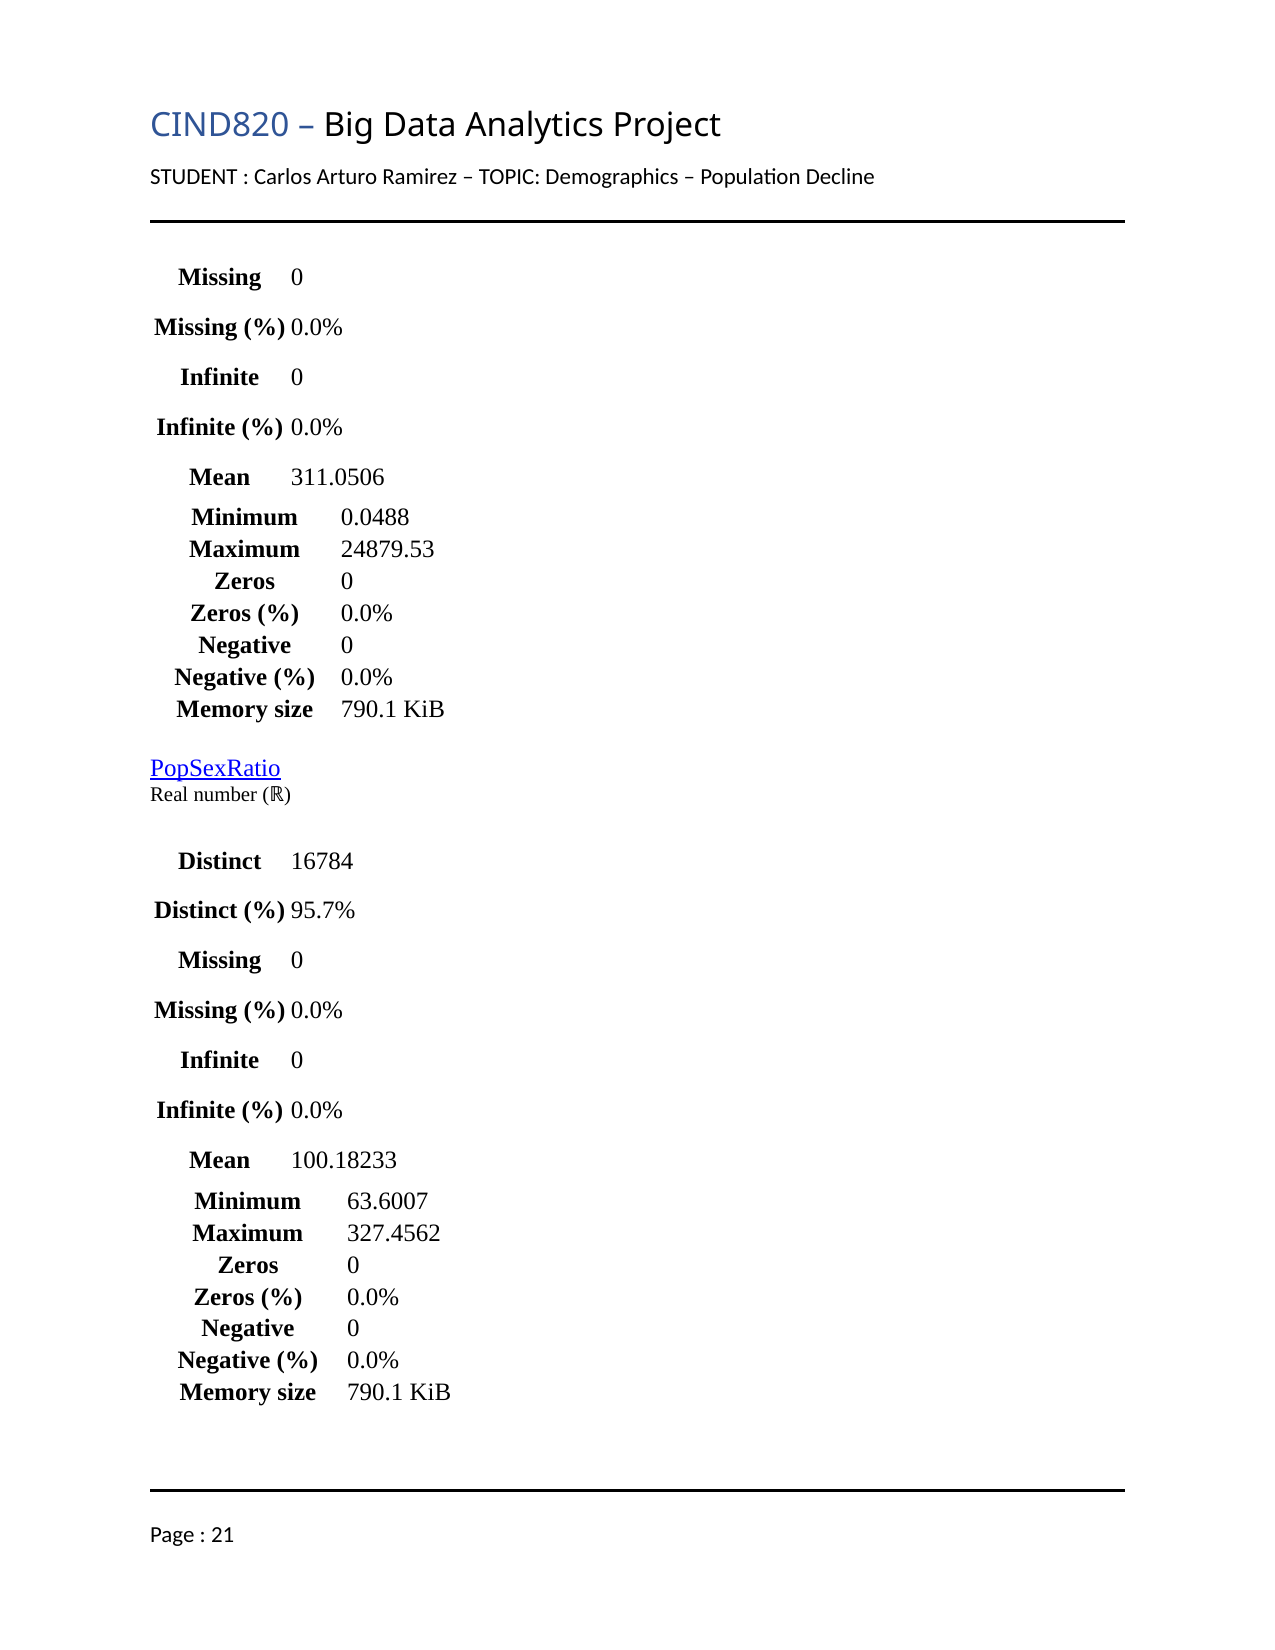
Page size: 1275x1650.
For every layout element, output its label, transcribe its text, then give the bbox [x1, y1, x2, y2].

table_cell Mean [150, 451, 289, 501]
table_cell Zeros [150, 1248, 345, 1280]
table_header 16784 [289, 835, 453, 885]
table_cell Infinite (%) [150, 401, 289, 451]
table_cell 0 [289, 251, 446, 301]
table_cell 0 [289, 935, 453, 985]
table_cell Mean [150, 1135, 289, 1184]
table_cell Infinite [150, 351, 289, 401]
table_cell Memory size [150, 692, 339, 724]
table_cell 0 [345, 1248, 457, 1280]
table_cell 0.0% [345, 1280, 457, 1312]
table_cell Missing [150, 251, 289, 301]
table_cell 790.1 KiB [339, 692, 451, 724]
table_cell Negative (%) [150, 660, 339, 692]
table_cell 311.0506 [289, 451, 446, 501]
table_cell 327.4562 [345, 1216, 457, 1248]
table_cell 0.0% [339, 660, 451, 692]
table_cell Negative [150, 1312, 345, 1344]
table_cell 24879.53 [339, 533, 451, 565]
table_cell 0 [345, 1312, 457, 1344]
table_cell Missing (%) [150, 985, 289, 1035]
table_cell Minimum [150, 501, 339, 533]
table_cell 95.7% [289, 885, 453, 935]
table_cell 0.0% [289, 1085, 453, 1134]
table_cell Missing (%) [150, 301, 289, 351]
table_cell Zeros (%) [150, 597, 339, 628]
table_cell 0.0% [289, 301, 446, 351]
table_cell 100.18233 [289, 1135, 453, 1184]
text PopSexRatio Real number (ℝ) [150, 753, 1125, 806]
table_cell Zeros [150, 565, 339, 597]
table_header Distinct [150, 835, 289, 885]
table_cell Maximum [150, 533, 339, 565]
table_cell 0.0488 [339, 501, 451, 533]
table_cell Maximum [150, 1216, 345, 1248]
table_cell Negative (%) [150, 1344, 345, 1376]
table_cell 0.0% [289, 985, 453, 1035]
table_cell 0 [339, 565, 451, 597]
table_cell Missing [150, 935, 289, 985]
table_cell 0.0% [345, 1344, 457, 1376]
table_cell Negative [150, 629, 339, 660]
table_cell 790.1 KiB [345, 1376, 457, 1408]
table_cell 63.6007 [345, 1185, 457, 1216]
table_cell Minimum [150, 1185, 345, 1216]
table_cell Infinite [150, 1035, 289, 1085]
table_cell 0 [289, 351, 446, 401]
table_cell Infinite (%) [150, 1085, 289, 1134]
table_cell 0 [339, 629, 451, 660]
table_cell 0.0% [339, 597, 451, 628]
table_cell Memory size [150, 1376, 345, 1408]
table_cell 0 [289, 1035, 453, 1085]
table_cell Distinct (%) [150, 885, 289, 935]
table_cell 0.0% [289, 401, 446, 451]
table_cell Zeros (%) [150, 1280, 345, 1312]
